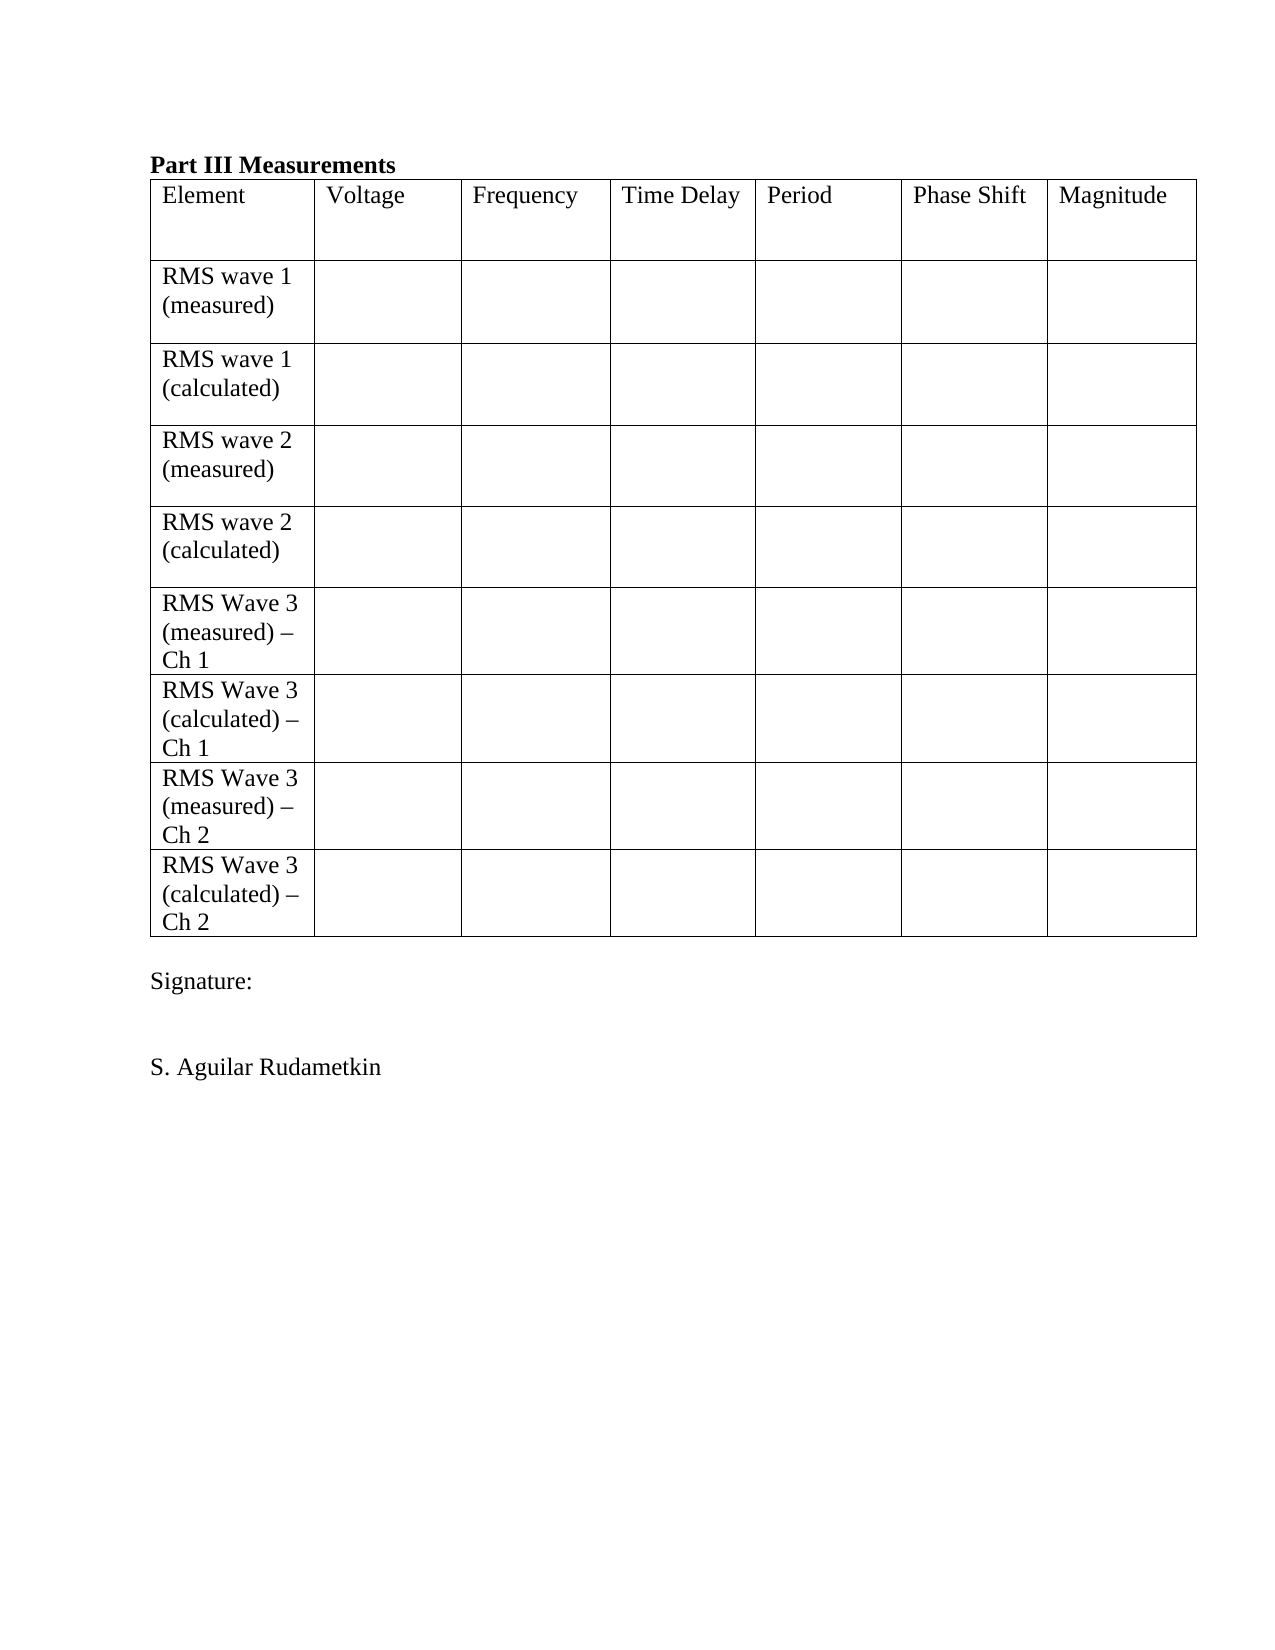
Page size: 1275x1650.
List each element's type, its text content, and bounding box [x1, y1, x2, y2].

table_cell RMS Wave 3 (calculated) – Ch 2 [151, 850, 314, 936]
table_cell RMS wave 1 (calculated) [151, 344, 314, 424]
table_cell [315, 426, 461, 506]
table_cell [462, 507, 610, 587]
table_cell [1048, 850, 1196, 936]
table_cell [315, 507, 461, 587]
text S. Aguilar Rudametkin [150, 1052, 1125, 1080]
table_cell [462, 261, 610, 343]
table_cell [611, 850, 755, 936]
table_cell [315, 344, 461, 424]
table_cell [1048, 588, 1196, 674]
table_cell RMS wave 2 (calculated) [151, 507, 314, 587]
table_cell [756, 261, 901, 343]
table_header Frequency [462, 180, 610, 260]
table_cell [611, 261, 755, 343]
table_cell [315, 588, 461, 674]
table_cell [902, 588, 1047, 674]
table_cell [1048, 344, 1196, 424]
table_cell [1048, 261, 1196, 343]
table_cell RMS wave 2 (measured) [151, 426, 314, 506]
table_cell [315, 763, 461, 849]
table_cell [315, 675, 461, 762]
table_header Magnitude [1048, 180, 1196, 260]
table_cell RMS Wave 3 (measured) – Ch 2 [151, 763, 314, 849]
table_cell [611, 588, 755, 674]
table_cell [1048, 675, 1196, 762]
table_cell [902, 850, 1047, 936]
table_header Phase Shift [902, 180, 1047, 260]
table_cell [611, 344, 755, 424]
table_cell [1048, 426, 1196, 506]
text Signature: [150, 966, 1125, 995]
table_cell [756, 850, 901, 936]
table_cell [902, 763, 1047, 849]
table_cell [756, 507, 901, 587]
table_cell [756, 588, 901, 674]
table_cell RMS Wave 3 (measured) – Ch 1 [151, 588, 314, 674]
table_cell [462, 344, 610, 424]
table_cell [611, 426, 755, 506]
table_header Period [756, 180, 901, 260]
table_cell [902, 507, 1047, 587]
table_cell [462, 763, 610, 849]
table_cell [902, 261, 1047, 343]
table_cell [315, 850, 461, 936]
table_cell [462, 850, 610, 936]
table_cell [1048, 507, 1196, 587]
table_cell [756, 426, 901, 506]
table_header Time Delay [611, 180, 755, 260]
table_cell [462, 426, 610, 506]
table_cell [315, 261, 461, 343]
table_header Voltage [315, 180, 461, 260]
table_header Element [151, 180, 314, 260]
table_cell [756, 344, 901, 424]
table_cell [756, 763, 901, 849]
table_cell [902, 344, 1047, 424]
table_cell RMS wave 1 (measured) [151, 261, 314, 343]
table_cell [756, 675, 901, 762]
table_cell [611, 507, 755, 587]
table_cell [902, 426, 1047, 506]
table_cell [462, 675, 610, 762]
table_cell [462, 588, 610, 674]
table_cell [1048, 763, 1196, 849]
text Part III Measurements [150, 150, 1125, 179]
table_cell [611, 675, 755, 762]
table_cell [611, 763, 755, 849]
table_cell [902, 675, 1047, 762]
table_cell RMS Wave 3 (calculated) – Ch 1 [151, 675, 314, 762]
